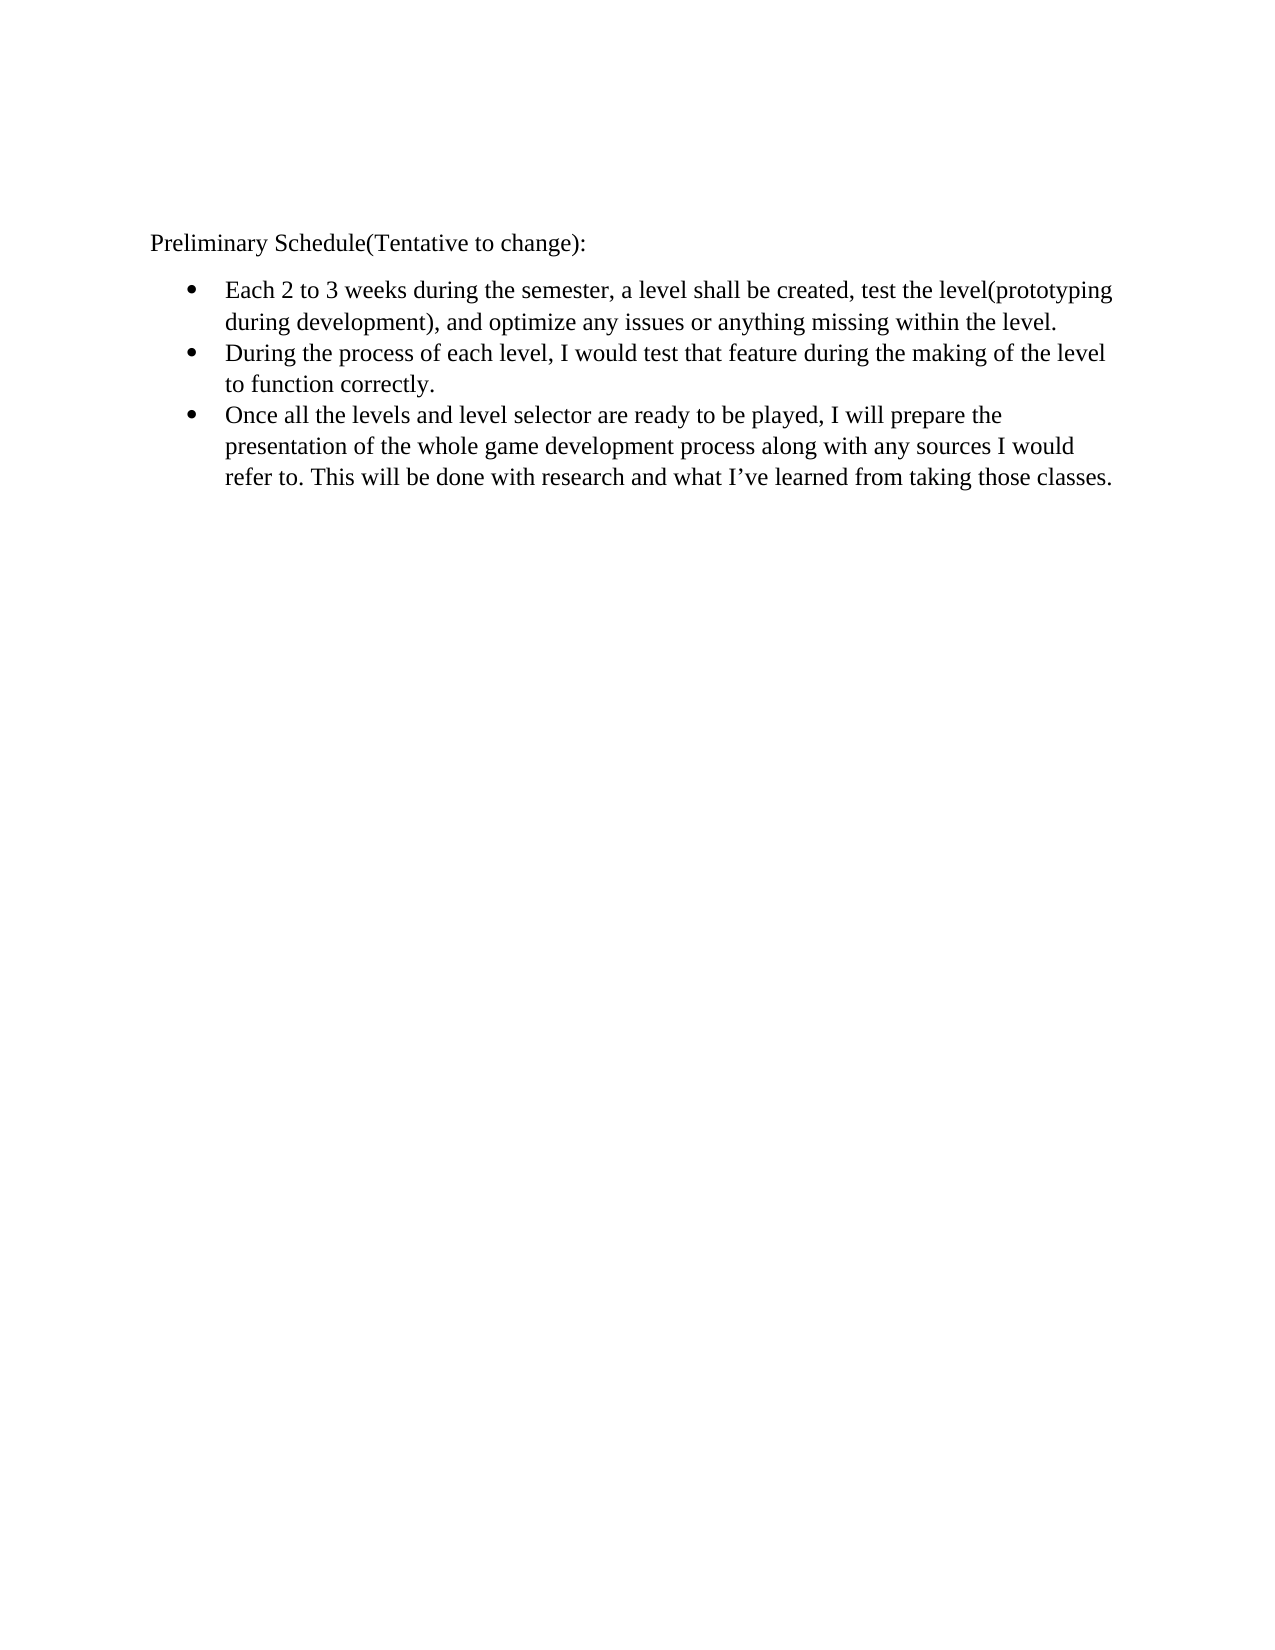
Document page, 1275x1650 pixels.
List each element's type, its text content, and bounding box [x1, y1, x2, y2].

list During the process of each level, I would test that feature during the making of the level to function correctly. [187, 338, 1125, 397]
text Preliminary Schedule(Tentative to change): [150, 228, 1125, 257]
list Once all the levels and level selector are ready to be played, I will prepare the presentation of the whole game development process along with any sources I would refer to. This will be done with research and what I’ve learned from taking those classes. [187, 400, 1125, 491]
list Each 2 to 3 weeks during the semester, a level shall be created, test the level(prototyping during development), and optimize any issues or anything missing within the level. [187, 276, 1125, 335]
